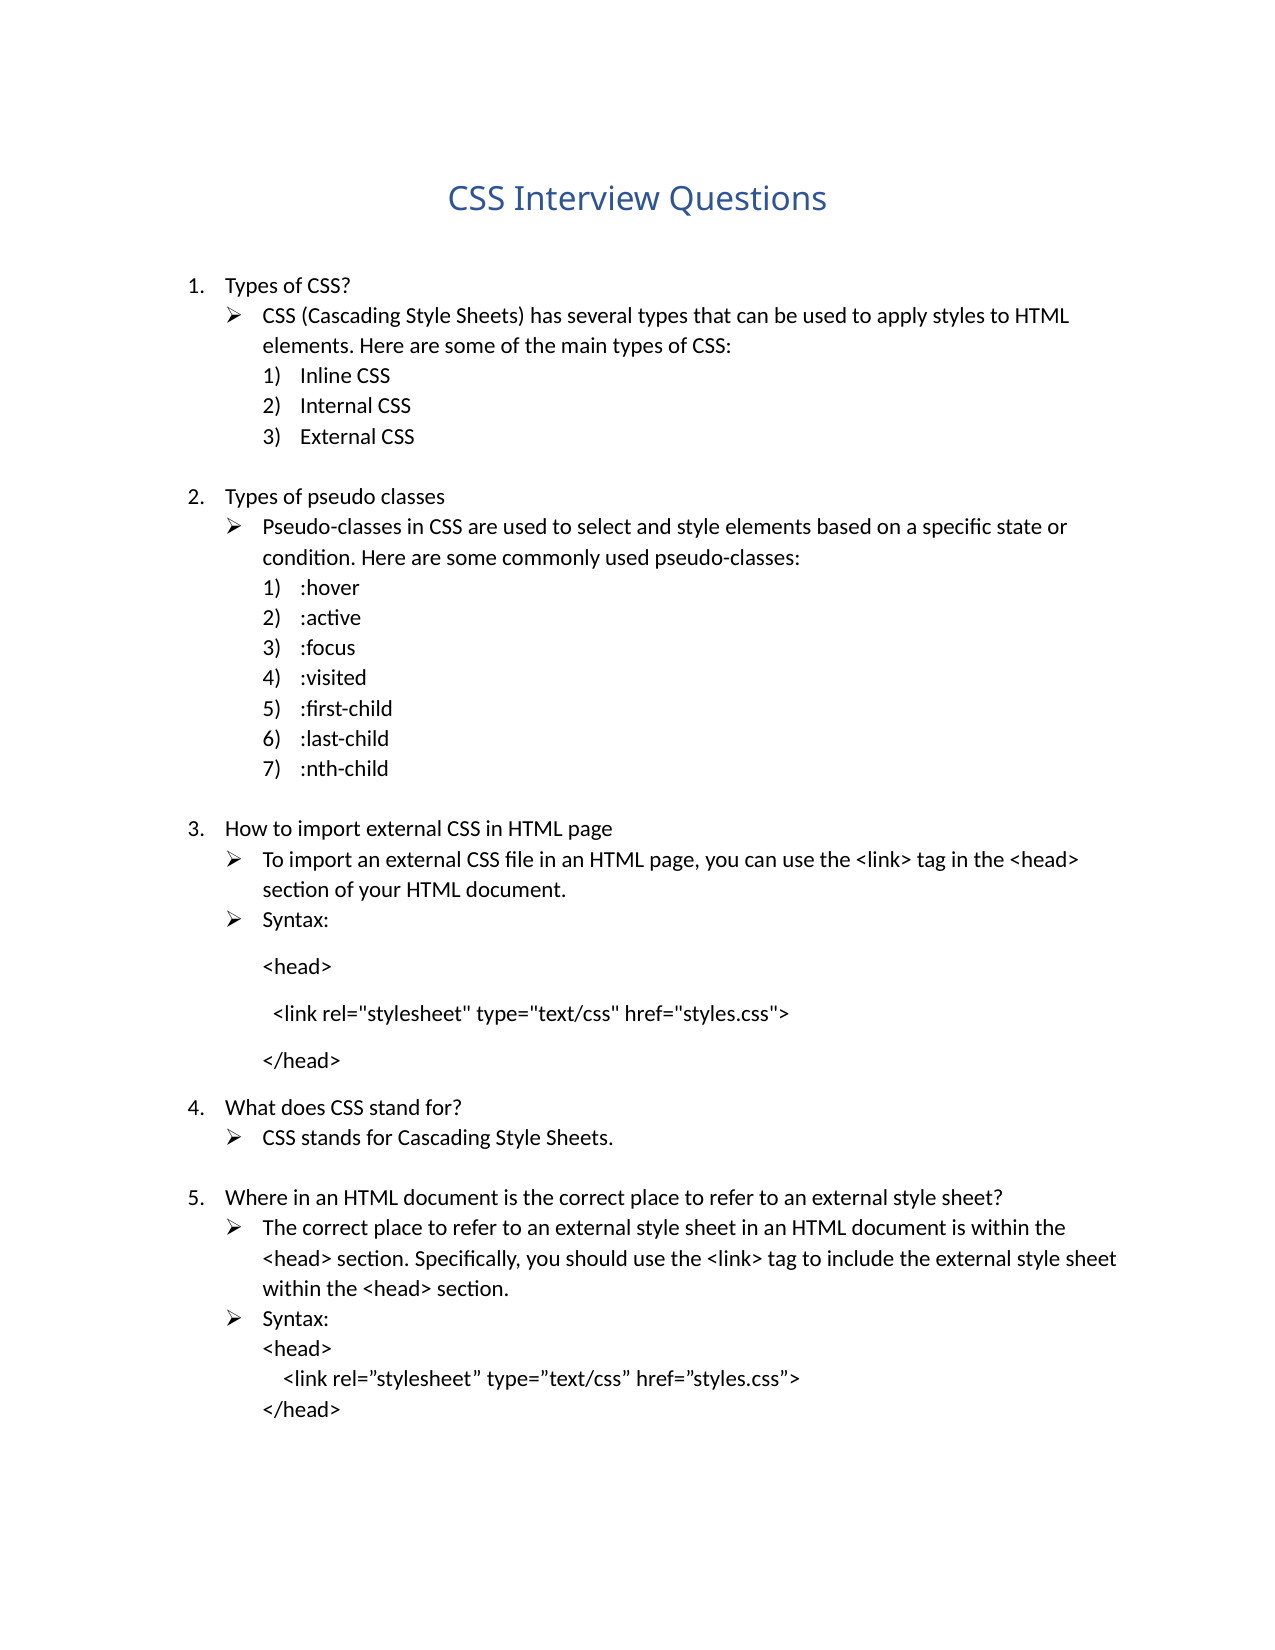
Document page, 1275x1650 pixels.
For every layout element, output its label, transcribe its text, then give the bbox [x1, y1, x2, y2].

list To import an external CSS file in an HTML page, you can use the <link> tag in the <head> section of your HTML document. [225, 845, 1125, 903]
subtitle CSS Interview Questions [150, 175, 1125, 220]
list CSS stands for Cascading Style Sheets. [225, 1123, 1125, 1151]
list :first-child [262, 694, 1125, 722]
list Syntax: [225, 905, 1125, 933]
list :hover [262, 573, 1125, 601]
list The correct place to refer to an external style sheet in an HTML document is within the <head> section. Specifically, you should use the <link> tag to include the external style sheet within the <head> section. [225, 1213, 1125, 1302]
list Where in an HTML document is the correct place to refer to an external style sheet? [187, 1183, 1125, 1211]
list How to import external CSS in HTML page [187, 814, 1125, 843]
list Pseudo-classes in CSS are used to select and style elements based on a specific state or condition. Here are some commonly used pseudo-classes: [225, 512, 1125, 571]
list :active [262, 603, 1125, 631]
list :focus [262, 633, 1125, 661]
list Types of CSS? [187, 271, 1125, 299]
text </head> [262, 1046, 1125, 1074]
list :last-child [262, 724, 1125, 752]
list <head> [262, 1334, 1125, 1362]
list Inline CSS [262, 361, 1125, 389]
text <link rel="stylesheet" type="text/css" href="styles.css"> [262, 999, 1125, 1027]
list Syntax: [225, 1304, 1125, 1332]
list <link rel=”stylesheet” type=”text/css” href=”styles.css”> [262, 1364, 1125, 1393]
list Types of pseudo classes [187, 482, 1125, 510]
list External CSS [262, 422, 1125, 450]
list :nth-child [262, 754, 1125, 782]
list </head> [262, 1395, 1125, 1423]
list Internal CSS [262, 392, 1125, 420]
list What does CSS stand for? [187, 1093, 1125, 1121]
list :visited [262, 663, 1125, 692]
text <head> [262, 952, 1125, 980]
list CSS (Cascading Style Sheets) has several types that can be used to apply styles to HTML elements. Here are some of the main types of CSS: [225, 301, 1125, 359]
